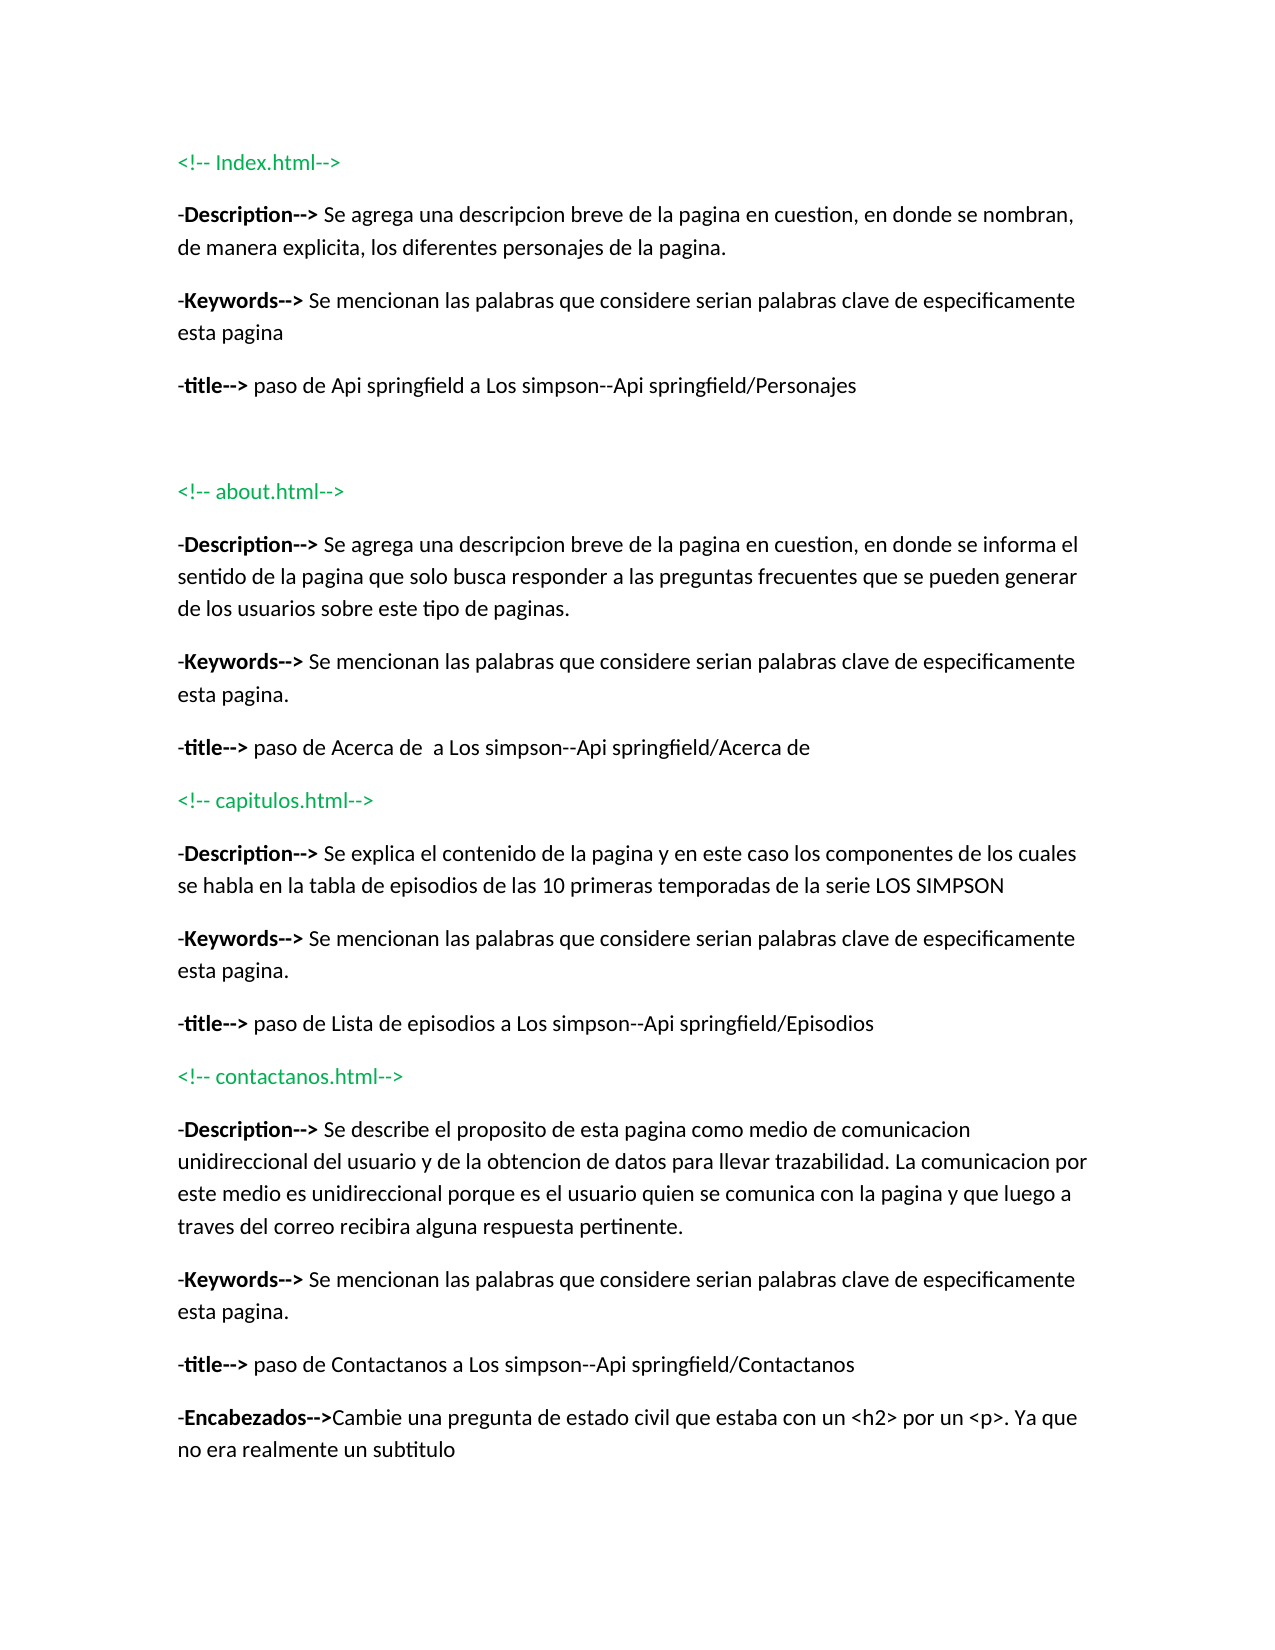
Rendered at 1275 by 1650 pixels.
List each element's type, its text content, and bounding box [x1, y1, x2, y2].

text -Keywords--> Se mencionan las palabras que considere serian palabras clave de especificamente esta pagina. [177, 647, 1098, 708]
text -Keywords--> Se mencionan las palabras que considere serian palabras clave de especificamente esta pagina. [177, 924, 1098, 984]
text <!-- about.html--> [177, 477, 1098, 505]
text -Description--> Se describe el proposito de esta pagina como medio de comunicacion unidireccional del usuario y de la obtencion de datos para llevar trazabilidad. La comunicacion por este medio es unidireccional porque es el usuario quien se comunica con la pagina y que luego a traves del correo recibira alguna respuesta pertinente. [177, 1115, 1098, 1240]
text -Description--> Se agrega una descripcion breve de la pagina en cuestion, en donde se nombran, de manera explicita, los diferentes personajes de la pagina. [177, 201, 1098, 261]
text -title--> paso de Contactanos a Los simpson--Api springfield/Contactanos [177, 1350, 1098, 1378]
text -Keywords--> Se mencionan las palabras que considere serian palabras clave de especificamente esta pagina [177, 286, 1098, 346]
text <!-- capitulos.html--> [177, 786, 1098, 814]
text -title--> paso de Api springfield a Los simpson--Api springfield/Personajes [177, 371, 1098, 399]
text <!-- contactanos.html--> [177, 1062, 1098, 1090]
text -title--> paso de Lista de episodios a Los simpson--Api springfield/Episodios [177, 1009, 1098, 1037]
text -Description--> Se explica el contenido de la pagina y en este caso los componentes de los cuales se habla en la tabla de episodios de las 10 primeras temporadas de la serie LOS SIMPSON [177, 839, 1098, 899]
text -Encabezados-->Cambie una pregunta de estado civil que estaba con un <h2> por un <p>. Ya que no era realmente un subtitulo [177, 1403, 1098, 1463]
text -Keywords--> Se mencionan las palabras que considere serian palabras clave de especificamente esta pagina. [177, 1265, 1098, 1325]
text <!-- Index.html--> [177, 148, 1098, 176]
text -title--> paso de Acerca de a Los simpson--Api springfield/Acerca de [177, 733, 1098, 761]
text -Description--> Se agrega una descripcion breve de la pagina en cuestion, en donde se informa el sentido de la pagina que solo busca responder a las preguntas frecuentes que se pueden generar de los usuarios sobre este tipo de paginas. [177, 530, 1098, 622]
